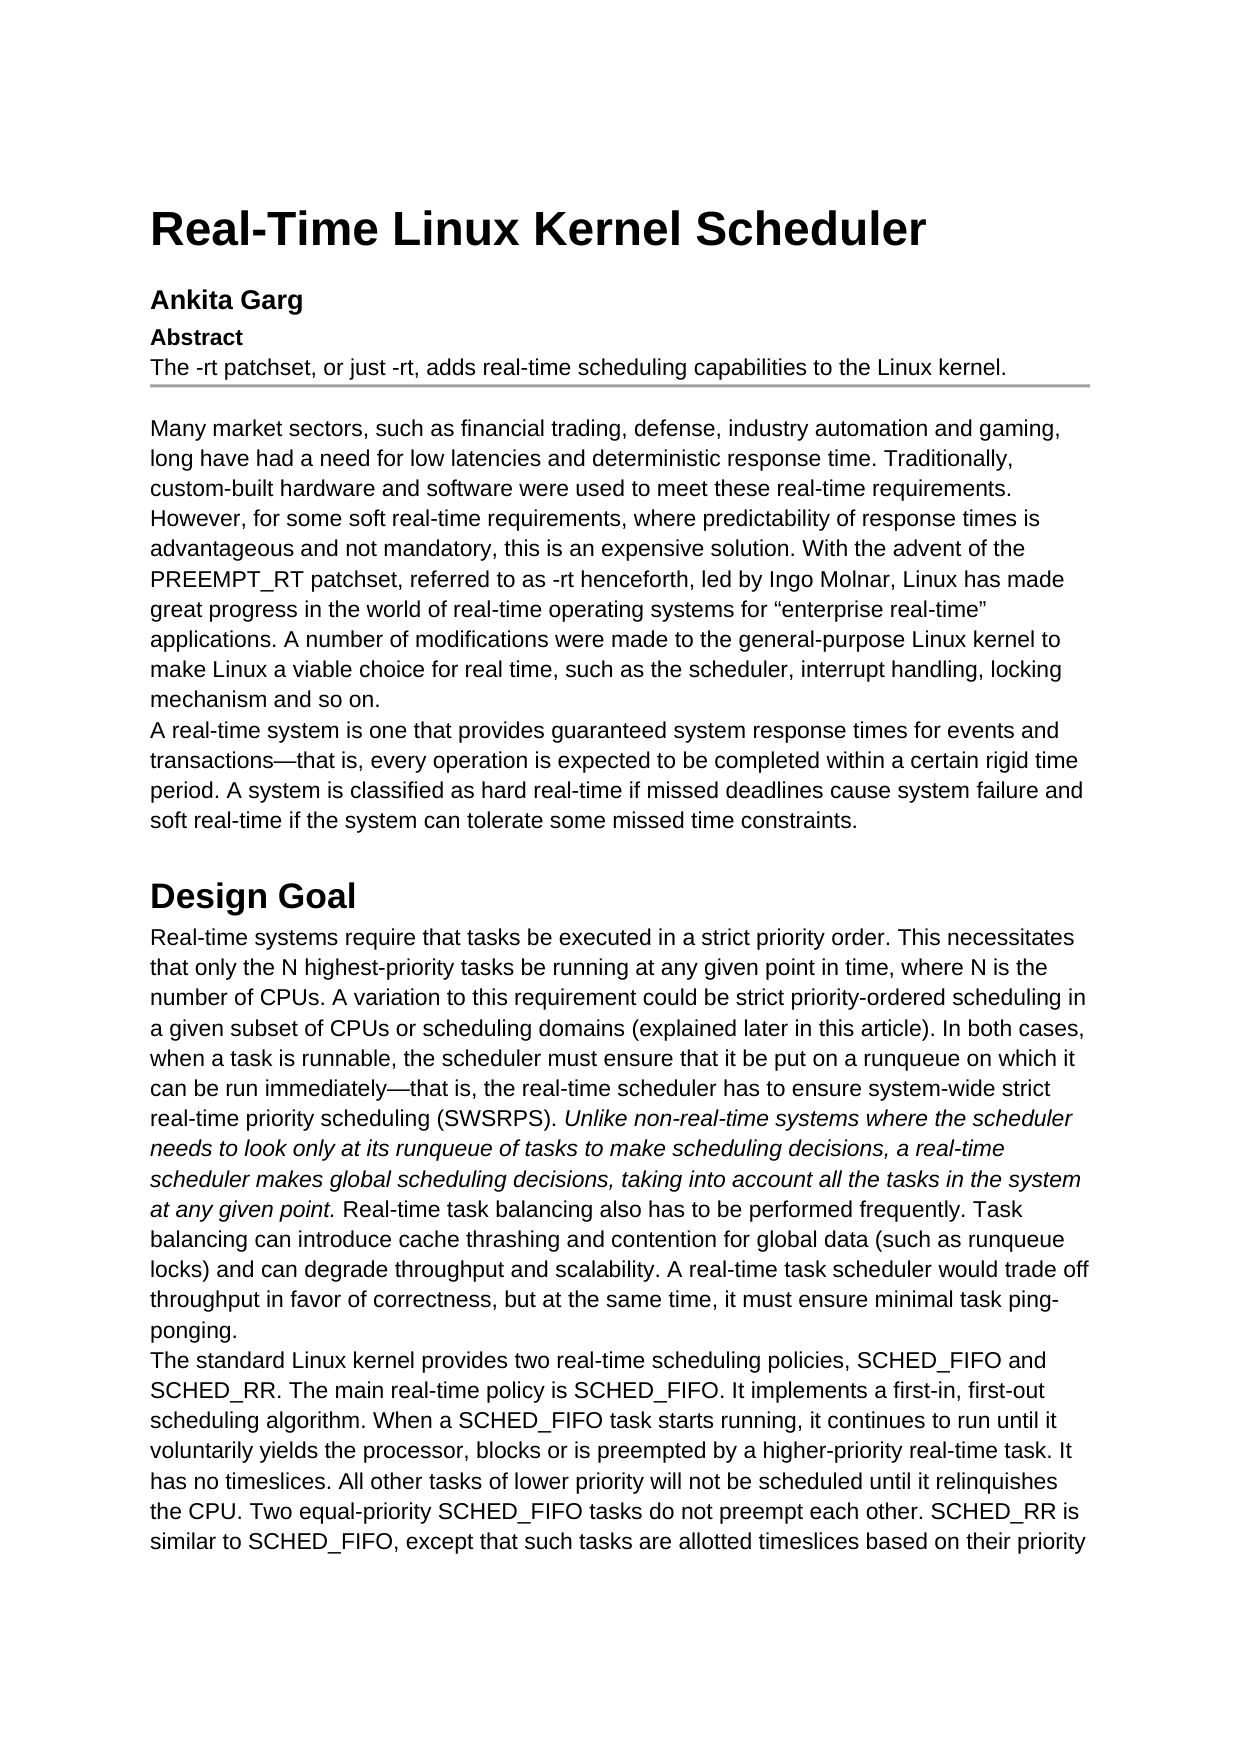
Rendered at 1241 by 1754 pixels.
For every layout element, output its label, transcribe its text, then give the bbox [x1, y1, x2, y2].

subtitle Real-Time Linux Kernel Scheduler [150, 200, 1090, 255]
subtitle Design Goal [150, 875, 1090, 916]
text A real-time system is one that provides guaranteed system response times for events and transactions—that is, every operation is expected to be completed within a certain rigid time period. A system is classified as hard real-time if missed deadlines cause system failure and soft real-time if the system can tolerate some missed time constraints. [150, 717, 1090, 833]
subtitle Ankita Garg [150, 284, 1090, 316]
text The -rt patchset, or just -rt, adds real-time scheduling capabilities to the Linux kernel. [150, 354, 1090, 380]
text Many market sectors, such as financial trading, defense, industry automation and gaming, long have had a need for low latencies and deterministic response time. Traditionally, custom-built hardware and software were used to meet these real-time requirements. However, for some soft real-time requirements, where predictability of response times is advantageous and not mandatory, this is an expensive solution. With the advent of the PREEMPT_RT patchset, referred to as -rt henceforth, led by Ingo Molnar, Linux has made great progress in the world of real-time operating systems for “enterprise real-time” applications. A number of modifications were made to the general-purpose Linux kernel to make Linux a viable choice for real time, such as the scheduler, interrupt handling, locking mechanism and so on. [150, 414, 1090, 713]
text Real-time systems require that tasks be executed in a strict priority order. This necessitates that only the N highest-priority tasks be running at any given point in time, where N is the number of CPUs. A variation to this requirement could be strict priority-ordered scheduling in a given subset of CPUs or scheduling domains (explained later in this article). In both cases, when a task is runnable, the scheduler must ensure that it be put on a runqueue on which it can be run immediately—that is, the real-time scheduler has to ensure system-wide strict real-time priority scheduling (SWSRPS). Unlike non-real-time systems where the scheduler needs to look only at its runqueue of tasks to make scheduling decisions, a real-time scheduler makes global scheduling decisions, taking into account all the tasks in the system at any given point. Real-time task balancing also has to be performed frequently. Task balancing can introduce cache thrashing and contention for global data (such as runqueue locks) and can degrade throughput and scalability. A real-time task scheduler would trade off throughput in favor of correctness, but at the same time, it must ensure minimal task ping-ponging. [150, 924, 1090, 1343]
text Abstract [150, 324, 1090, 350]
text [150, 1347, 1090, 1554]
